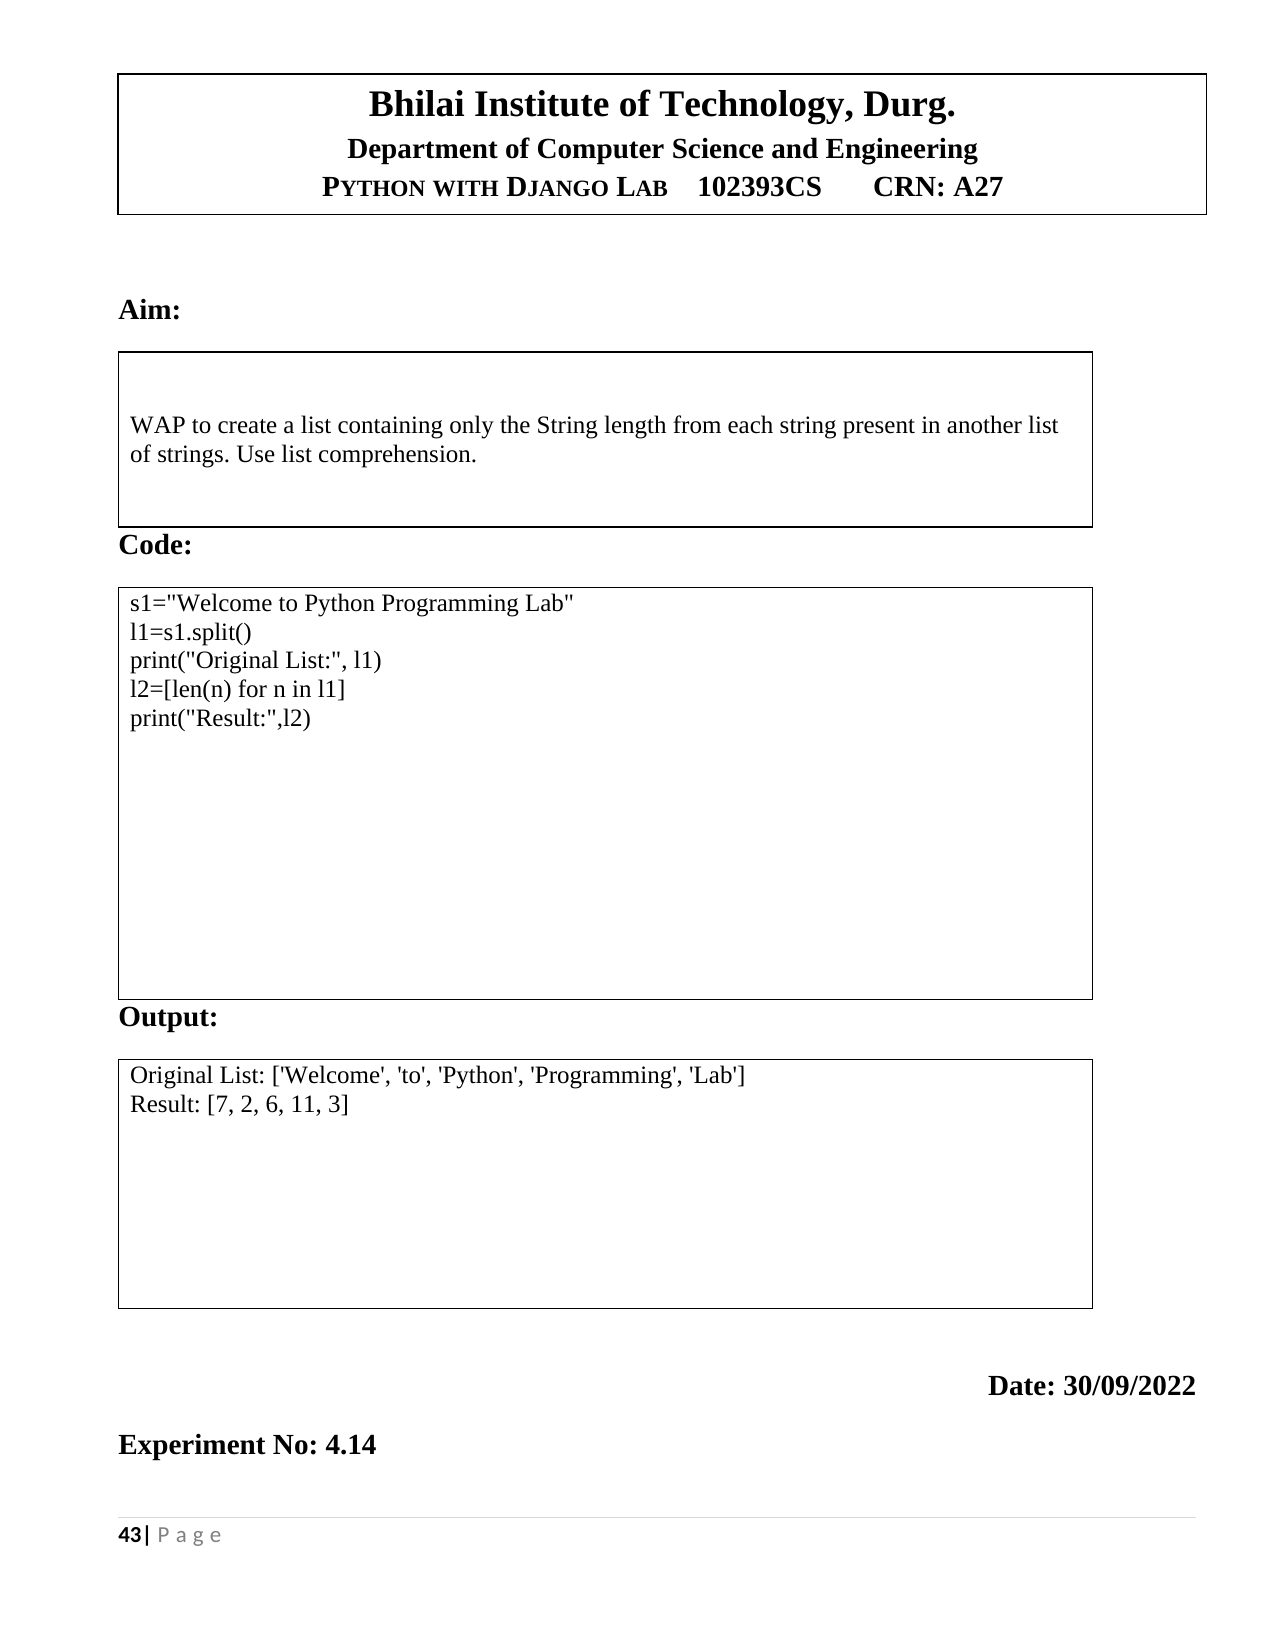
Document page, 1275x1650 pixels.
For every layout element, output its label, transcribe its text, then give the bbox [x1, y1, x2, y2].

table_header Original List: ['Welcome', 'to', 'Python', 'Programming', 'Lab'] Result: [7, 2, 6, 11, 3] [119, 1060, 1092, 1307]
text Output: [118, 999, 1196, 1033]
table_header s1="Welcome to Python Programming Lab" l1=s1.split() print("Original List:", l1) l2=[len(n) for n in l1] print("Result:",l2) [119, 588, 1092, 998]
text Date: 30/09/2022 [118, 1368, 1196, 1401]
text Aim: [118, 292, 1196, 326]
text Experiment No: 4.14 [118, 1427, 1196, 1461]
text Code: [118, 527, 1196, 561]
table_header WAP to create a list containing only the String length from each string present in another list of strings. Use list comprehension. [119, 353, 1092, 526]
